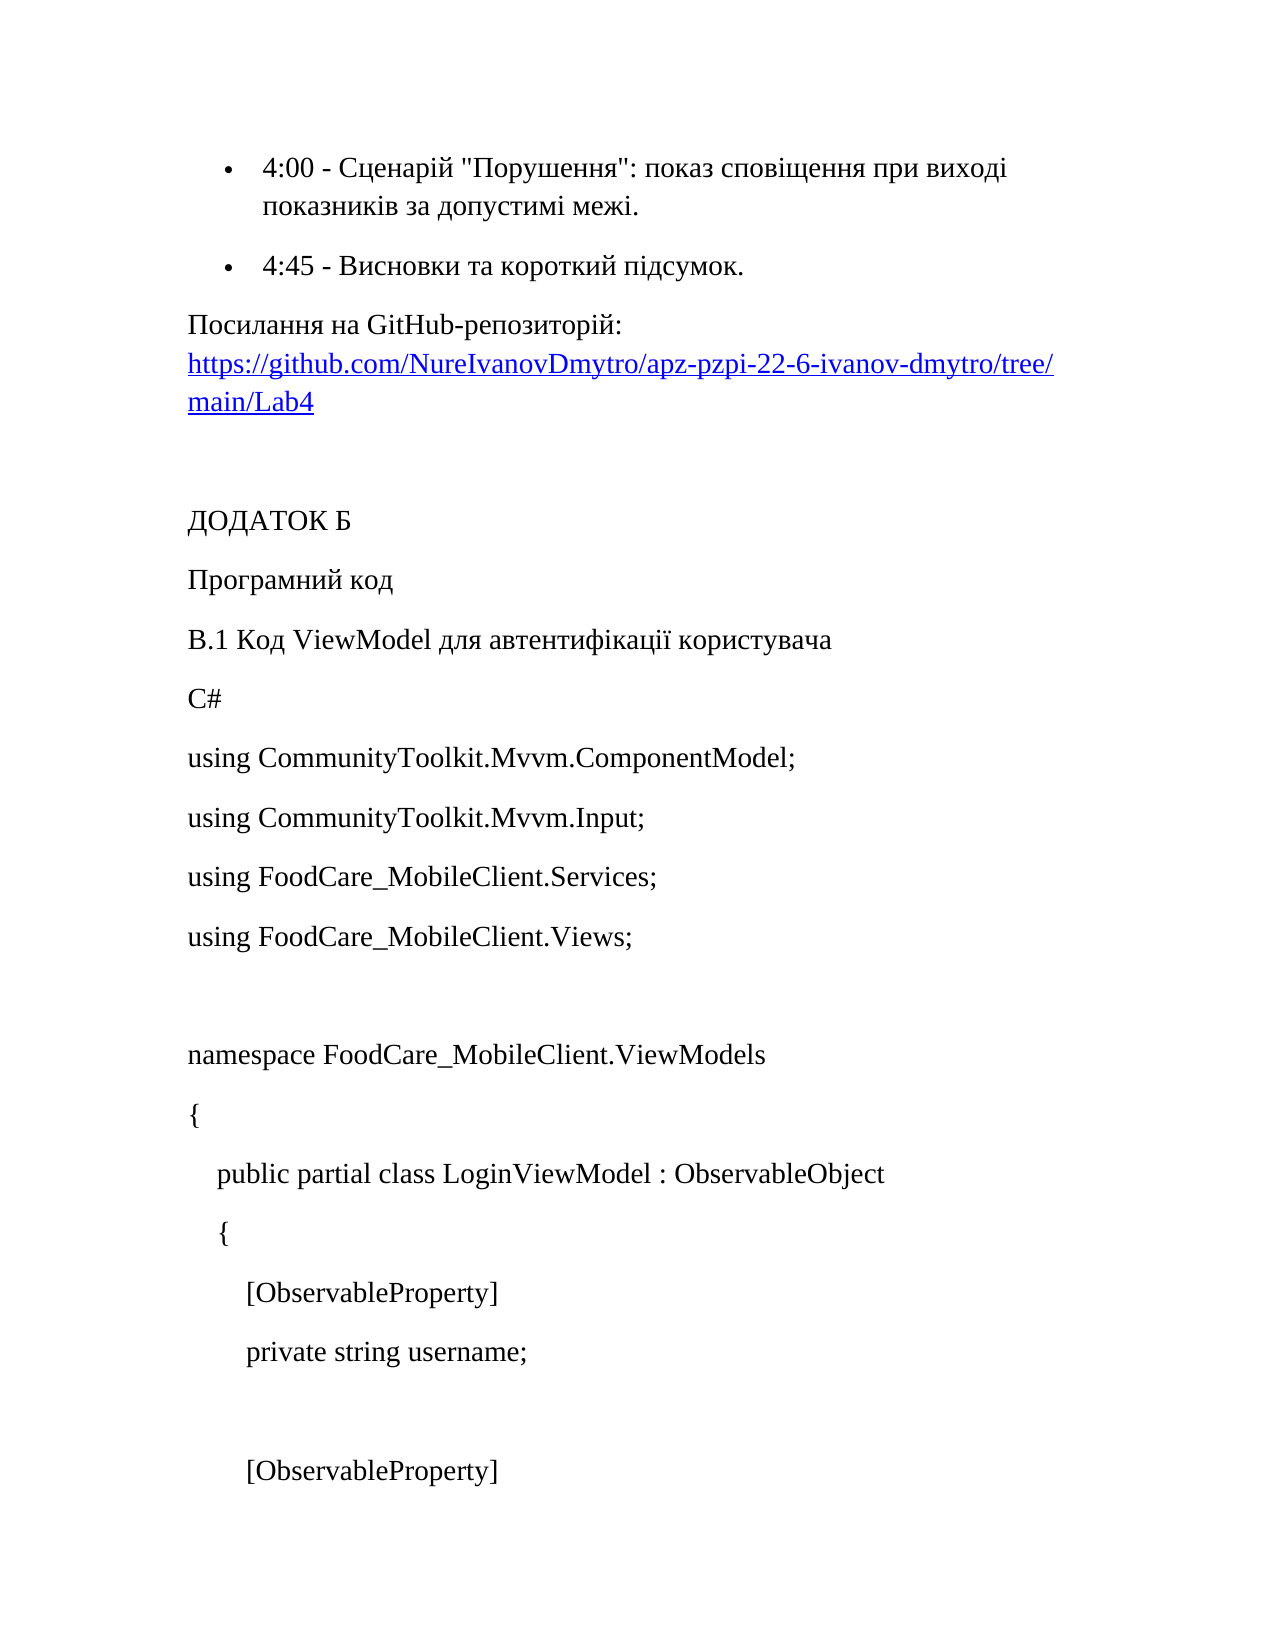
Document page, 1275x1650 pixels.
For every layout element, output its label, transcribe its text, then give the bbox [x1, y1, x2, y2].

text using CommunityToolkit.Mvvm.ComponentModel; [187, 741, 1087, 774]
text Програмний код [187, 562, 1087, 596]
text using FoodCare_MobileClient.Views; [187, 919, 1087, 952]
list 4:45 - Висновки та короткий підсумок. [225, 248, 1087, 281]
text { [187, 1097, 1087, 1130]
text using CommunityToolkit.Mvvm.Input; [187, 800, 1087, 833]
text private string username; [187, 1334, 1087, 1368]
text ДОДАТОК Б [187, 503, 1087, 537]
list 4:00 - Сценарій "Порушення": показ сповіщення при виході показників за допустимі межі. [225, 150, 1087, 222]
text C# [187, 681, 1087, 715]
text { [187, 1216, 1087, 1249]
text [ObservableProperty] [187, 1275, 1087, 1308]
text public partial class LoginViewModel : ObservableObject [187, 1156, 1087, 1190]
text Посилання на GitHub-репозиторій: https://github.com/NureIvanovDmytro/apz-pzpi-22-6-ivanov-dmytro/tree/main/Lab4 [187, 307, 1087, 418]
text В.1 Код ViewModel для автентифікації користувача [187, 622, 1087, 655]
text namespace FoodCare_MobileClient.ViewModels [187, 1037, 1087, 1071]
text using FoodCare_MobileClient.Services; [187, 859, 1087, 893]
text [ObservableProperty] [187, 1453, 1087, 1487]
